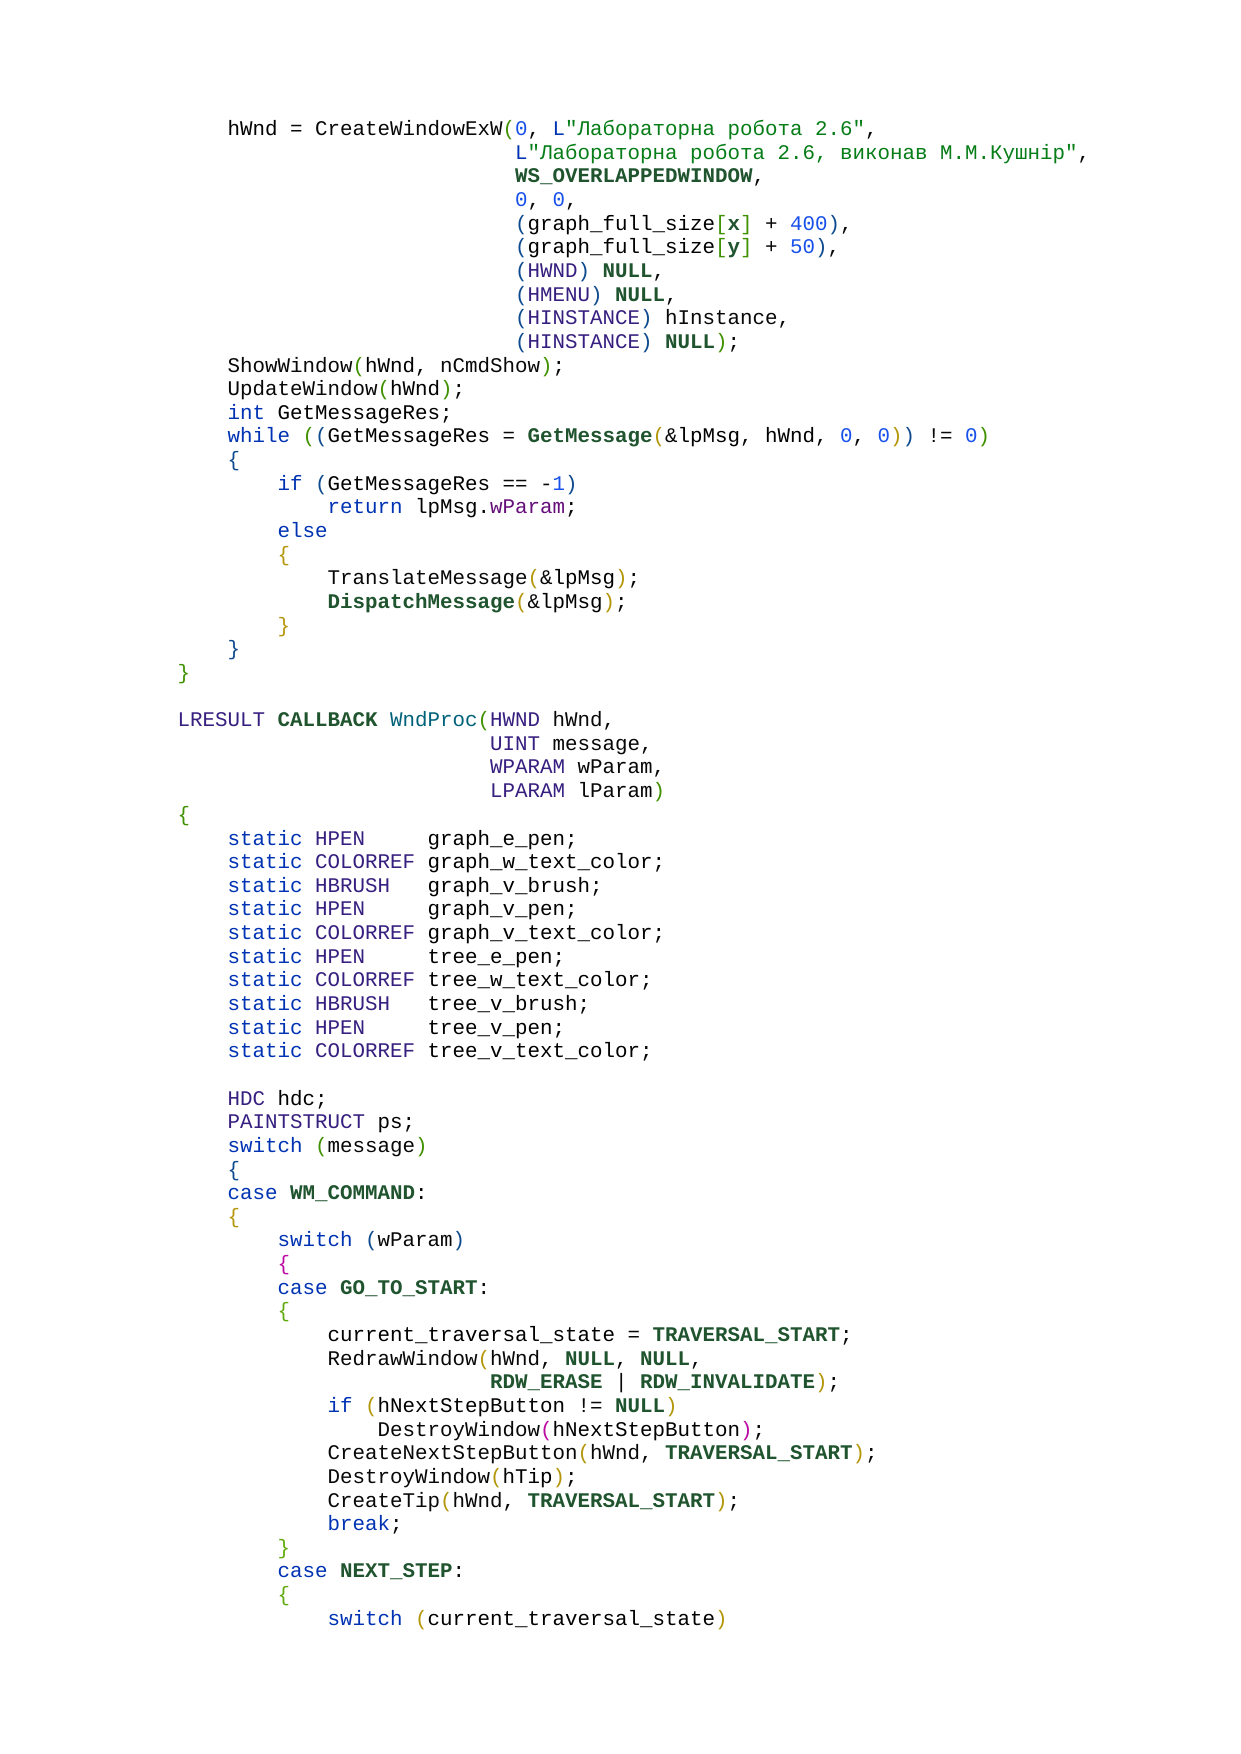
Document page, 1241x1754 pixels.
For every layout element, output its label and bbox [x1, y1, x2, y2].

text [177, 118, 1181, 1631]
